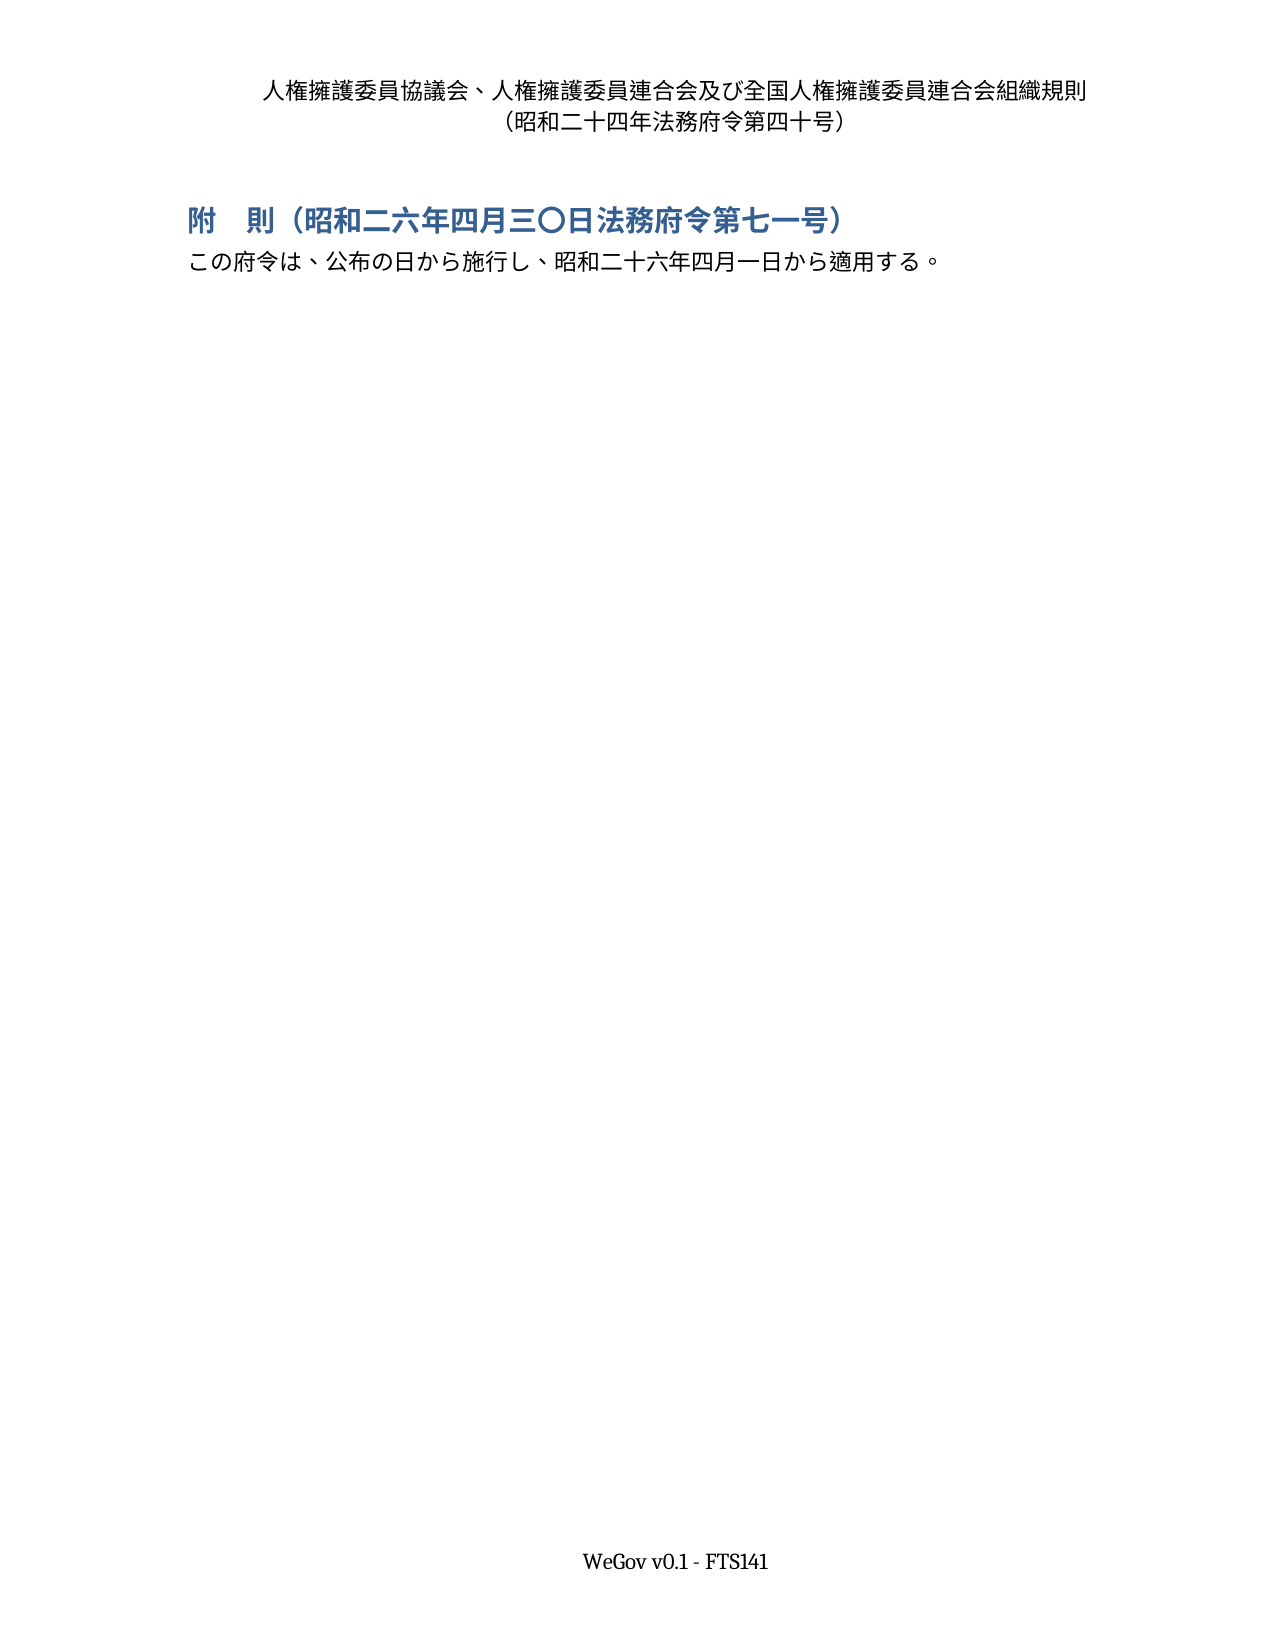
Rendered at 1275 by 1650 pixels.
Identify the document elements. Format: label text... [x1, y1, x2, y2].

text この府令は、公布の日から施行し、昭和二十六年四月一日から適用する。 [187, 246, 1087, 277]
subtitle 附 則（昭和二六年四月三〇日法務府令第七一号） [187, 200, 1087, 240]
